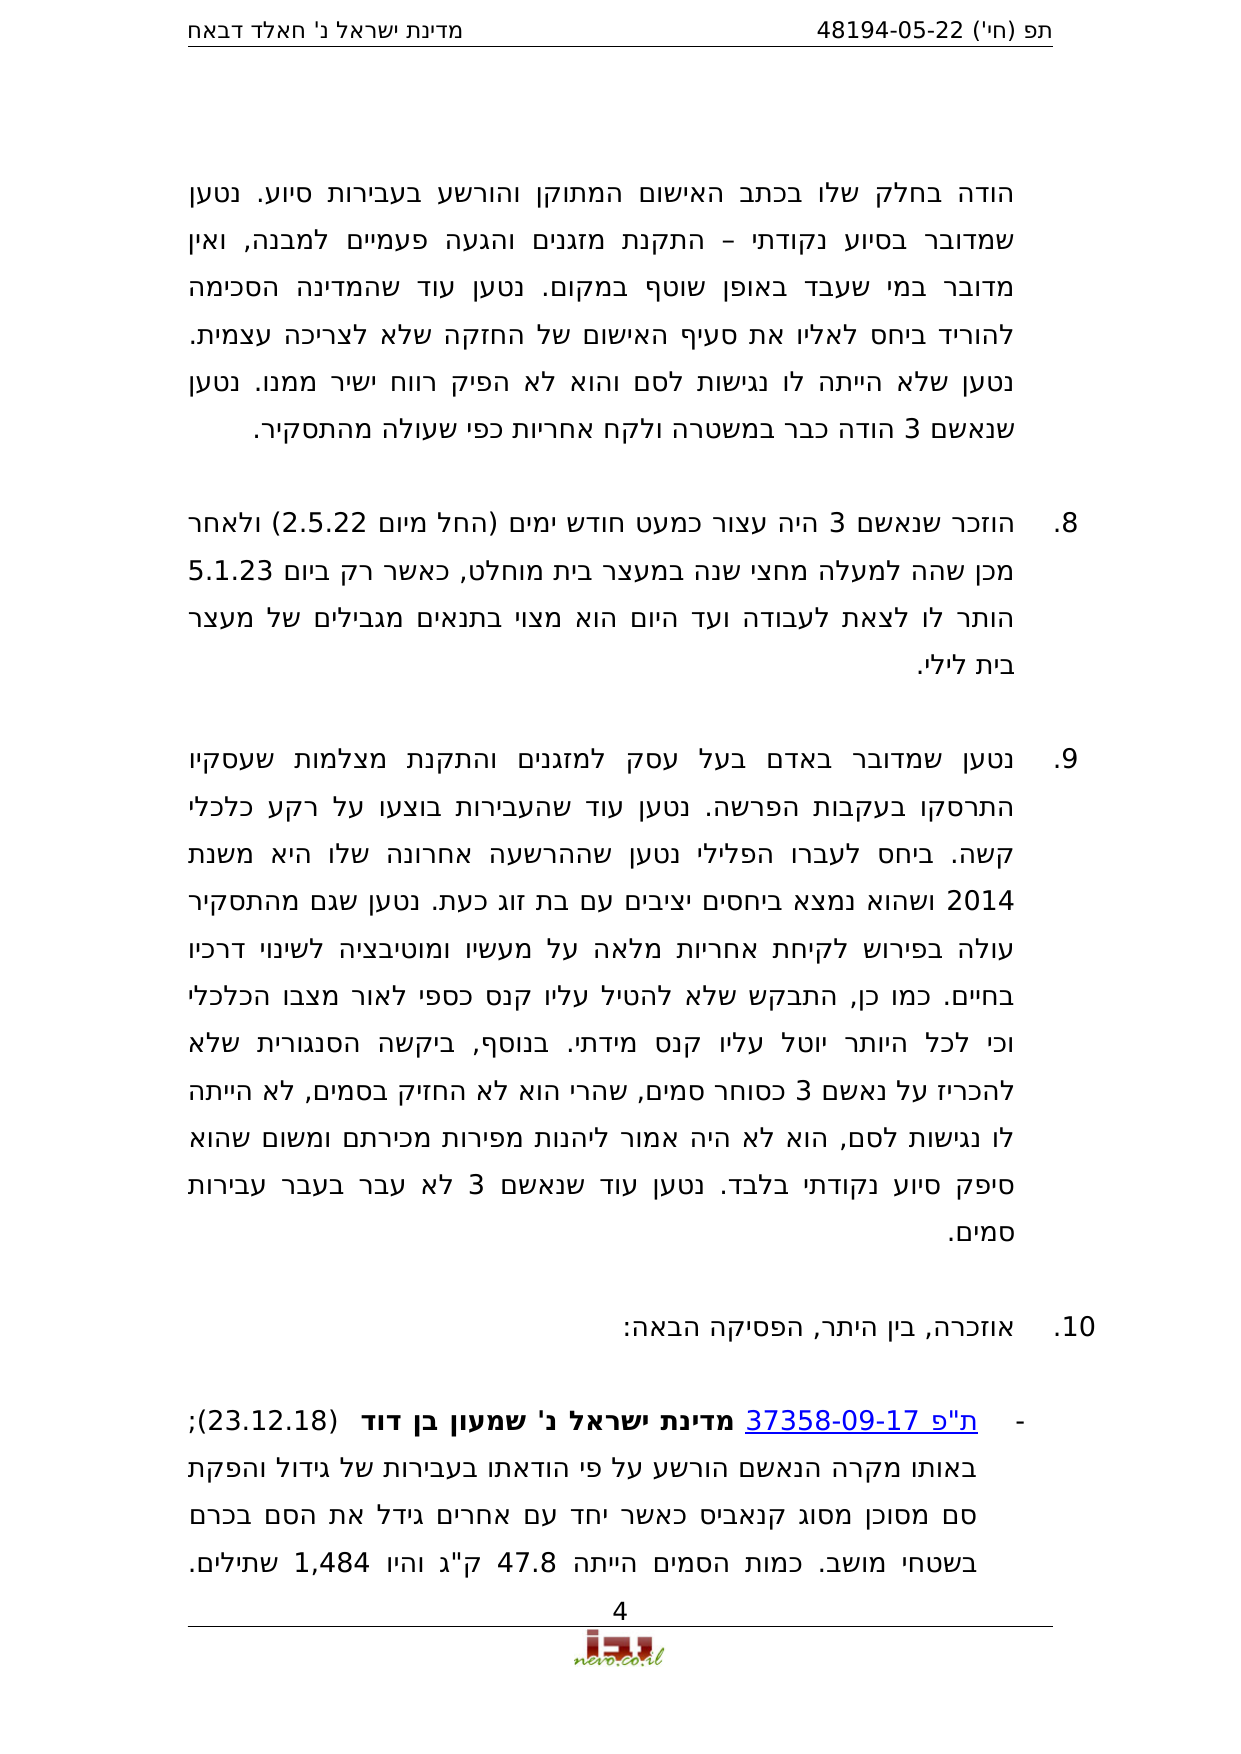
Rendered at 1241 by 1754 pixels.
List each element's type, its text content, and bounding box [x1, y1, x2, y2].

picture [574, 1629, 666, 1667]
list אוזכרה, בין היתר, הפסיקה הבאה: [187, 1311, 1053, 1342]
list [187, 177, 1053, 445]
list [187, 1405, 1015, 1578]
list הוזכר שנאשם 3 היה עצור כמעט חודש ימים (החל מיום 2.5.22) ולאחר מכן שהה למעלה מחצי שנה במעצר בית מוחלט, כאשר רק ביום 5.1.23 הותר לו לצאת לעבודה ועד היום הוא מצוי בתנאים מגבילים של מעצר בית לילי. [187, 508, 1053, 681]
list נטען שמדובר באדם בעל עסק למזגנים והתקנת מצלמות שעסקיו התרסקו בעקבות הפרשה. נטען עוד שהעבירות בוצעו על רקע כלכלי קשה. ביחס לעברו הפלילי נטען שההרשעה אחרונה שלו היא משנת 2014 ושהוא נמצא ביחסים יציבים עם בת זוג כעת. נטען שגם מהתסקיר עולה בפירוש לקיחת אחריות מלאה על מעשיו ומוטיבציה לשינוי דרכיו בחיים. כמו כן, התבקש שלא להטיל עליו קנס כספי לאור מצבו הכלכלי וכי לכל היותר יוטל עליו קנס מידתי. בנוסף, ביקשה הסנגורית שלא להכריז על נאשם 3 כסוחר סמים, שהרי הוא לא החזיק בסמים, לא הייתה לו נגישות לסם, הוא לא היה אמור ליהנות מפירות מכירתם ומשום שהוא סיפק סיוע נקודתי בלבד. נטען עוד שנאשם 3 לא עבר בעבר עבירות סמים. [187, 744, 1053, 1248]
